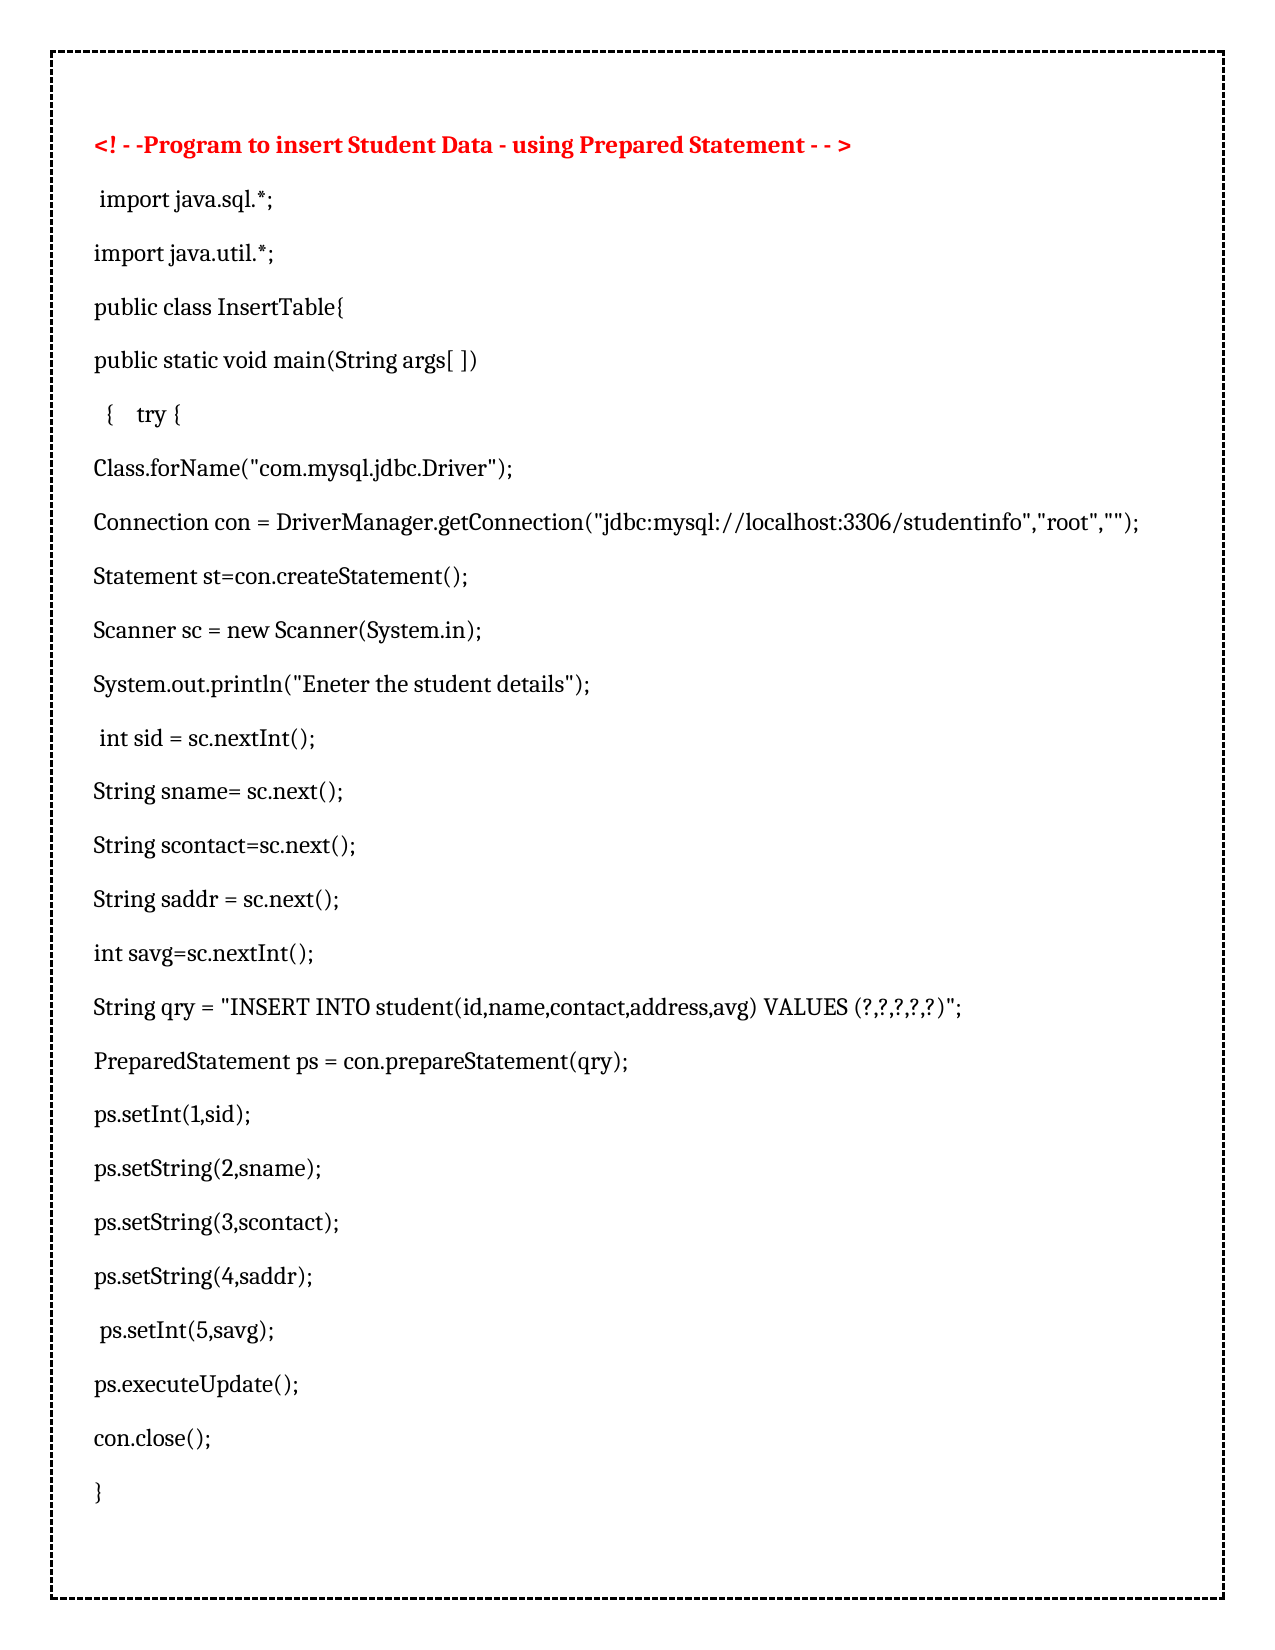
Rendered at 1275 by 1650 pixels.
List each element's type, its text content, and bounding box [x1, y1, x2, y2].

text Class.forName("com.mysql.jdbc.Driver"); [94, 454, 1209, 483]
text ps.setInt(5,savg); [94, 1316, 1209, 1344]
text ps.setInt(1,sid); [94, 1100, 1209, 1129]
text String qry = "INSERT INTO student(id,name,contact,address,avg) VALUES (?,?,?,?,?)"; [94, 993, 1209, 1021]
text Statement st=con.createStatement(); [94, 562, 1209, 591]
text public class InsertTable{ [94, 293, 1209, 321]
text ps.setString(4,saddr); [94, 1262, 1209, 1291]
text int sid = sc.nextInt(); [94, 723, 1209, 752]
text System.out.println("Eneter the student details"); [94, 669, 1209, 698]
text Scanner sc = new Scanner(System.in); [94, 616, 1209, 644]
text import java.util.*; [94, 239, 1209, 267]
text ps.setString(3,scontact); [94, 1208, 1209, 1237]
text String scontact=sc.next(); [94, 831, 1209, 860]
text Connection con = DriverManager.getConnection("jdbc:mysql://localhost:3306/studentinfo","root",""); [94, 508, 1209, 537]
text <! - -Program to insert Student Data - using Prepared Statement - - > [94, 131, 1209, 160]
text import java.sql.*; [94, 185, 1209, 214]
text ps.setString(2,sname); [94, 1154, 1209, 1183]
text con.close(); [94, 1423, 1209, 1452]
text String saddr = sc.next(); [94, 885, 1209, 914]
text public static void main(String args[ ]) [94, 346, 1209, 375]
text { try { [94, 400, 1209, 429]
text } [94, 1477, 1209, 1506]
text PreparedStatement ps = con.prepareStatement(qry); [94, 1047, 1209, 1075]
text String sname= sc.next(); [94, 777, 1209, 806]
text int savg=sc.nextInt(); [94, 939, 1209, 968]
text ps.executeUpdate(); [94, 1370, 1209, 1398]
